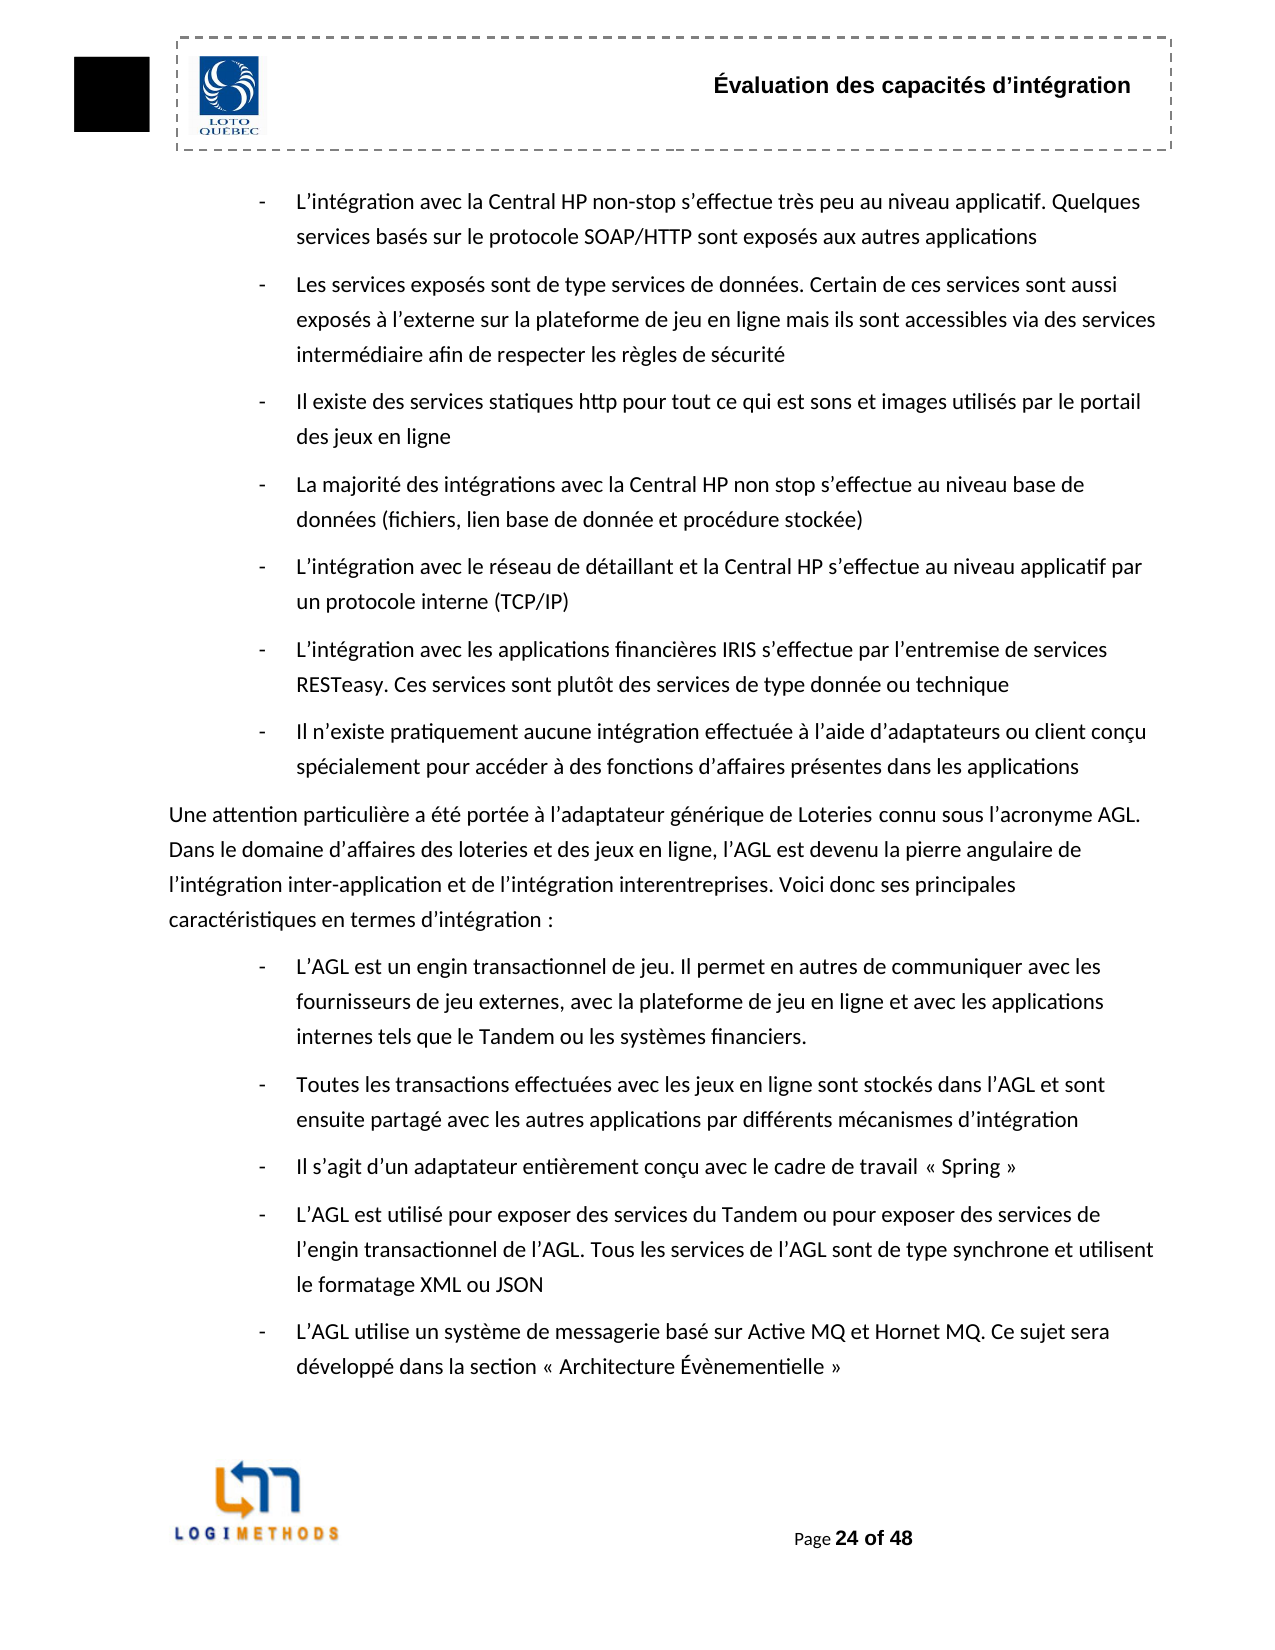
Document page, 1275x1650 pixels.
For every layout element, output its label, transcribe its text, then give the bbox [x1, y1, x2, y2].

list L’intégration avec le réseau de détaillant et la Central HP s’effectue au niveau applicatif par un protocole interne (TCP/IP) [259, 552, 1162, 616]
picture [188, 56, 268, 135]
list L’intégration avec la Central HP non-stop s’effectue très peu au niveau applicatif. Quelques services basés sur le protocole SOAP/HTTP sont exposés aux autres applications [259, 187, 1162, 251]
list La majorité des intégrations avec la Central HP non stop s’effectue au niveau base de données (fichiers, lien base de donnée et procédure stockée) [259, 470, 1162, 533]
list L’intégration avec les applications financières IRIS s’effectue par l’entremise de services RESTeasy. Ces services sont plutôt des services de type donnée ou technique [259, 635, 1162, 698]
list L’AGL est utilisé pour exposer des services du Tandem ou pour exposer des services de l’engin transactionnel de l’AGL. Tous les services de l’AGL sont de type synchrone et utilisent le formatage XML ou JSON [259, 1200, 1162, 1298]
list L’AGL est un engin transactionnel de jeu. Il permet en autres de communiquer avec les fournisseurs de jeu externes, avec la plateforme de jeu en ligne et avec les applications internes tels que le Tandem ou les systèmes financiers. [259, 952, 1162, 1051]
list Il n’existe pratiquement aucune intégration effectuée à l’aide d’adaptateurs ou client conçu spécialement pour accéder à des fonctions d’affaires présentes dans les applications [259, 717, 1162, 781]
list Il existe des services statiques http pour tout ce qui est sons et images utilisés par le portail des jeux en ligne [259, 387, 1162, 451]
picture [168, 1459, 345, 1546]
text Une attention particulière a été portée à l’adaptateur générique de Loteries connu sous l’acronyme AGL. Dans le domaine d’affaires des loteries et des jeux en ligne, l’AGL est devenu la pierre angulaire de l’intégration inter-application et de l’intégration interentreprises. Voici donc ses principales caractéristiques en termes d’intégration : [169, 800, 1162, 933]
list L’AGL utilise un système de messagerie basé sur Active MQ et Hornet MQ. Ce sujet sera développé dans la section « Architecture Évènementielle » [259, 1317, 1162, 1381]
list Les services exposés sont de type services de données. Certain de ces services sont aussi exposés à l’externe sur la plateforme de jeu en ligne mais ils sont accessibles via des services intermédiaire afin de respecter les règles de sécurité [259, 270, 1162, 368]
list Toutes les transactions effectuées avec les jeux en ligne sont stockés dans l’AGL et sont ensuite partagé avec les autres applications par différents mécanismes d’intégration [259, 1070, 1162, 1133]
list Il s’agit d’un adaptateur entièrement conçu avec le cadre de travail « Spring » [259, 1152, 1162, 1181]
